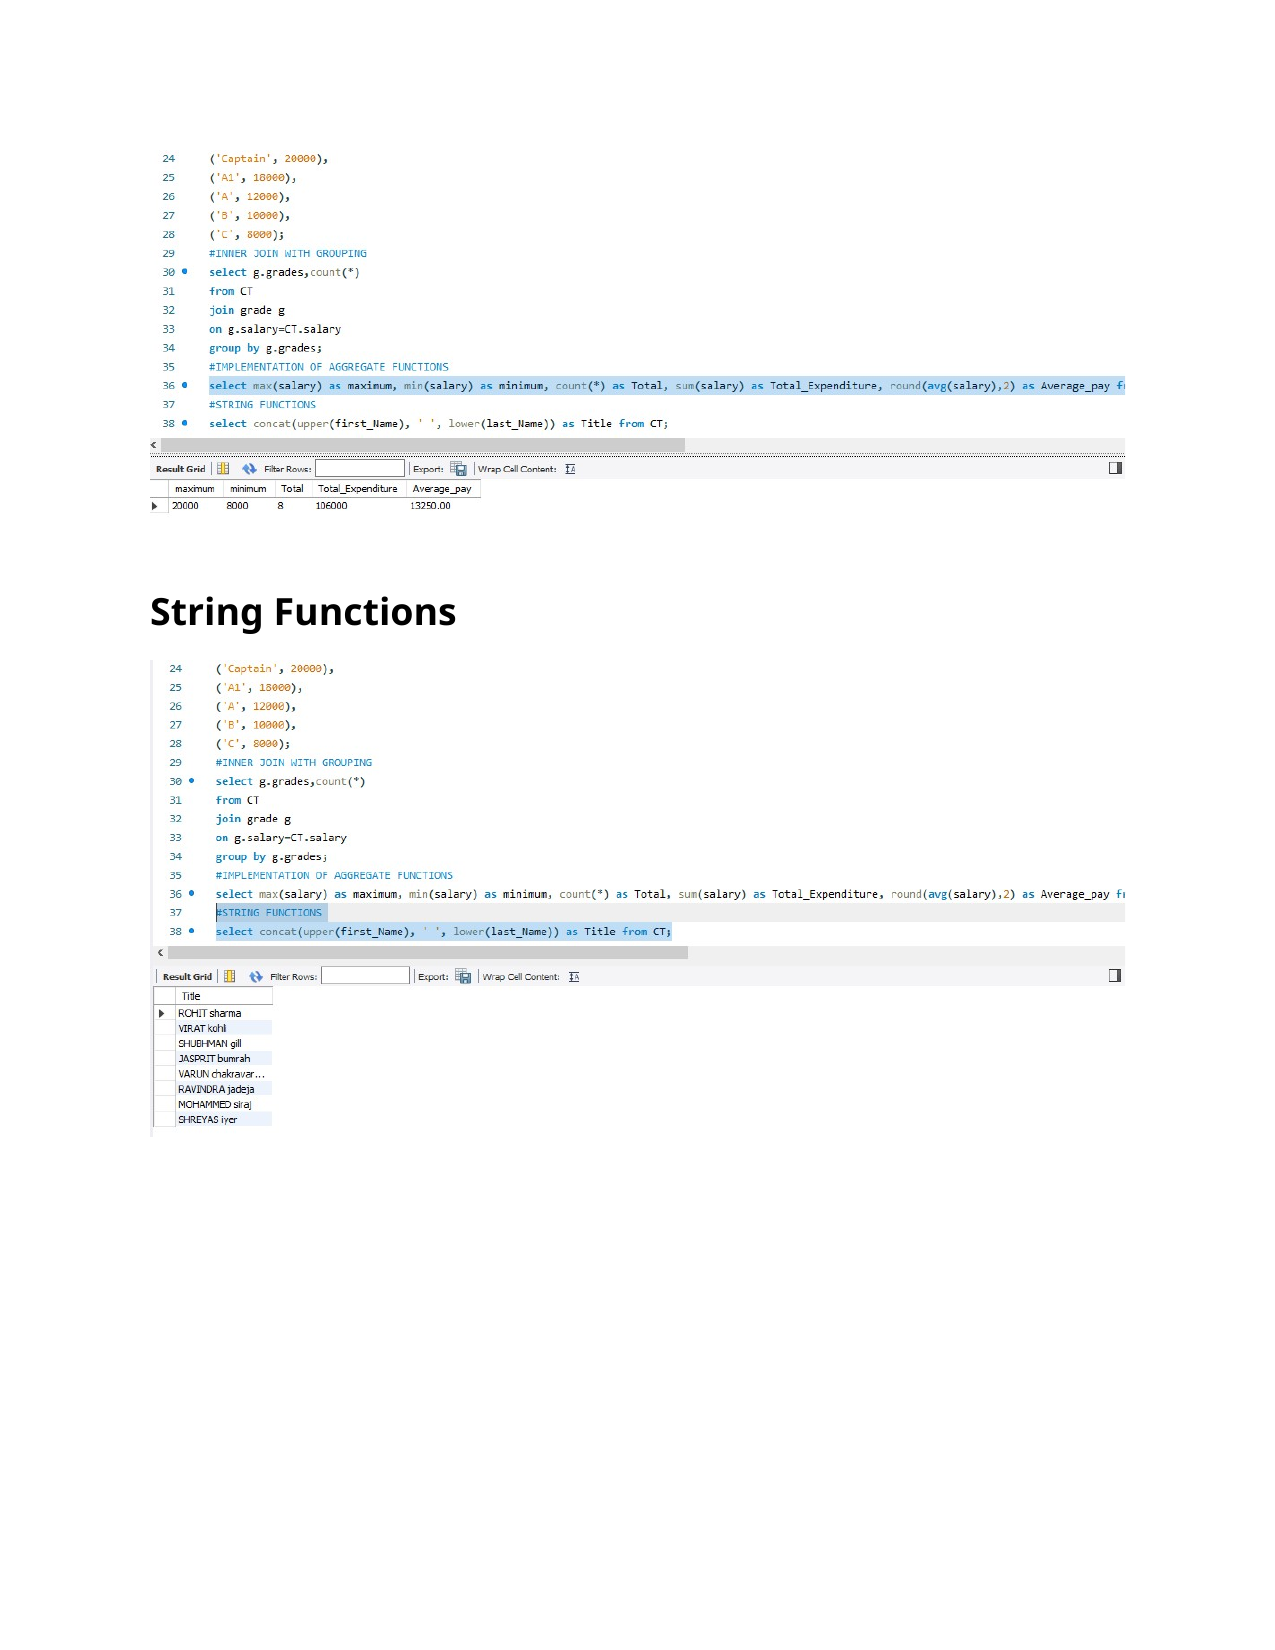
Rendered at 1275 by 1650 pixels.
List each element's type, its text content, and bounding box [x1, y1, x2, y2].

picture [150, 660, 1125, 1137]
picture [150, 150, 1125, 564]
text String Functions [150, 586, 1125, 637]
